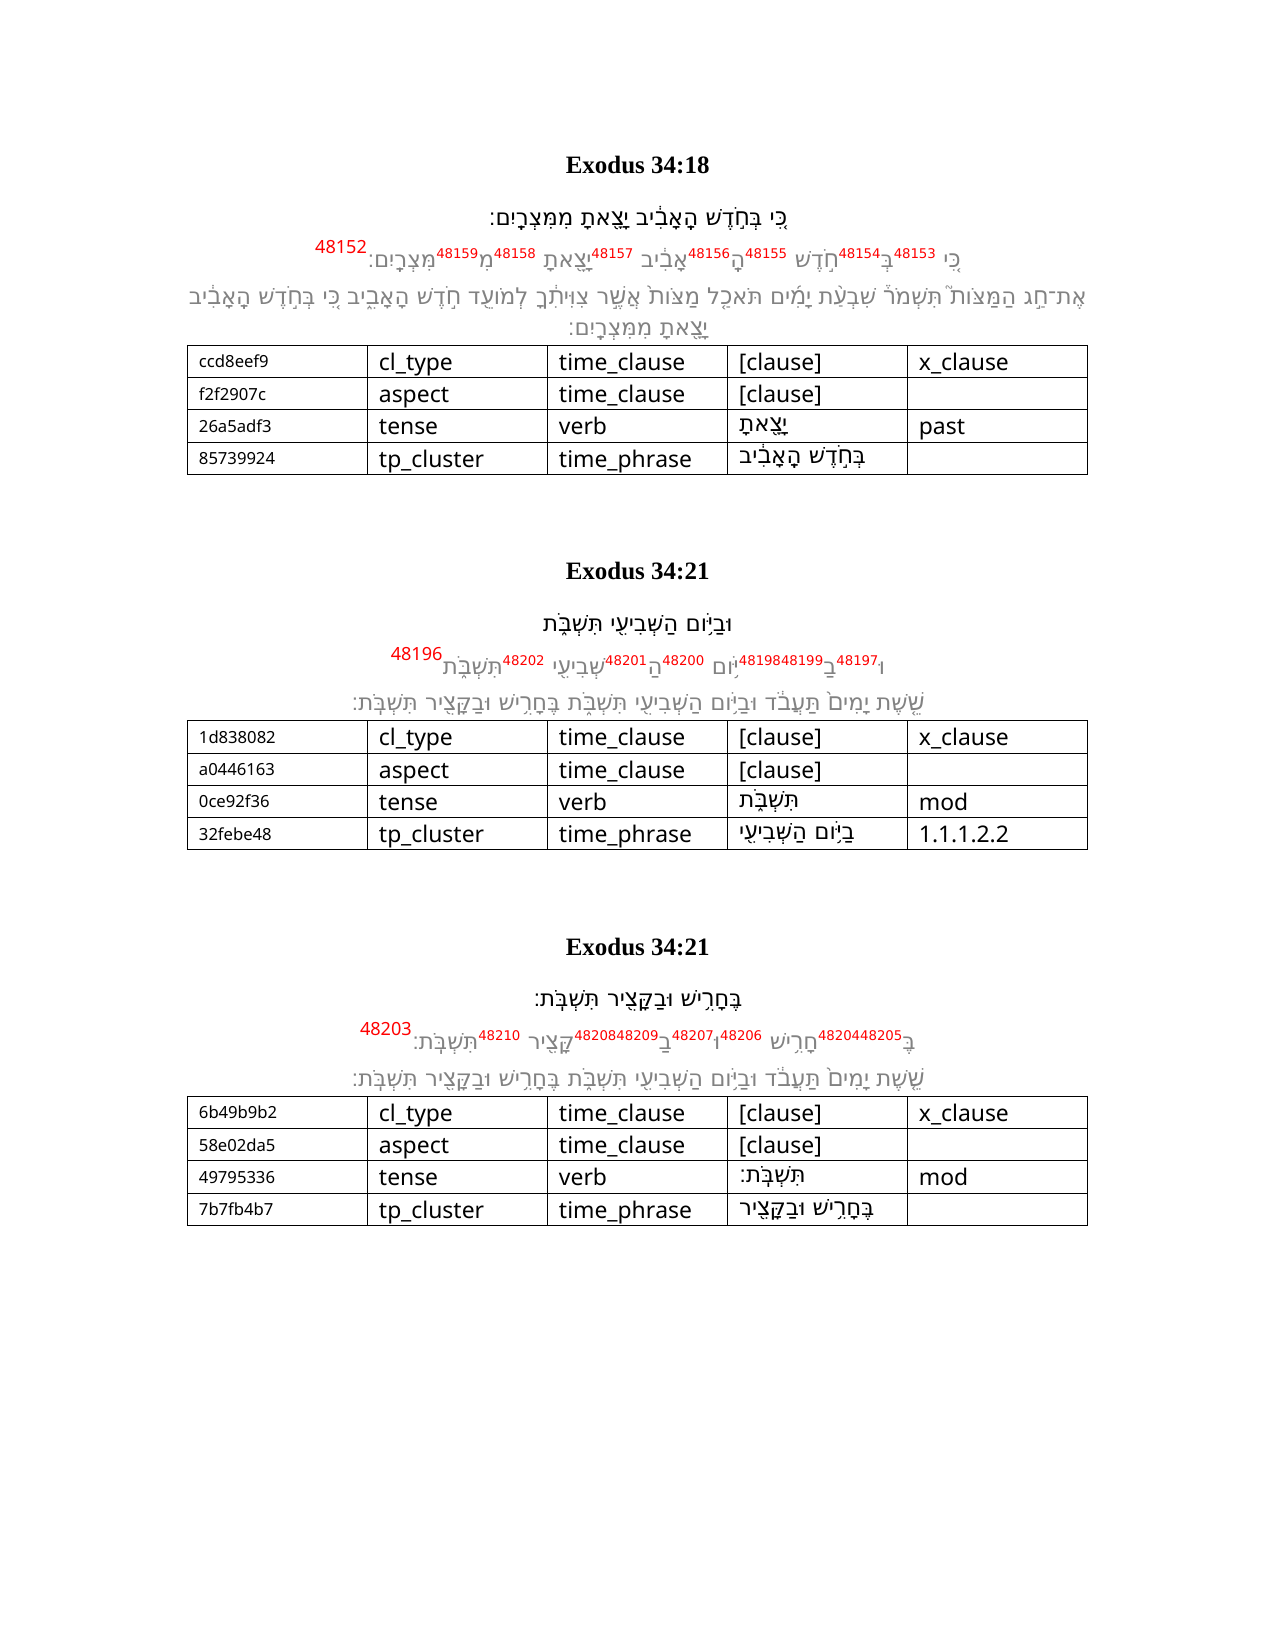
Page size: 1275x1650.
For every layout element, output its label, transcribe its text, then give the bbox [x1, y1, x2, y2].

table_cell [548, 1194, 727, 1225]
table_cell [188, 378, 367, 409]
text אֶת־חַ֣ג הַמַּצֹּות֮ תִּשְׁמֹר֒ שִׁבְעַ֨ת יָמִ֜ים תֹּאכַ֤ל מַצֹּות֙ אֲשֶׁ֣ר צִוִּיתִ֔ךָ לְמֹועֵ֖ד חֹ֣דֶשׁ הָאָבִ֑יב כִּ֚י בְּחֹ֣דֶשׁ הָֽאָבִ֔יב יָצָ֖אתָ מִמִּצְרָֽיִם׃ [187, 283, 1087, 341]
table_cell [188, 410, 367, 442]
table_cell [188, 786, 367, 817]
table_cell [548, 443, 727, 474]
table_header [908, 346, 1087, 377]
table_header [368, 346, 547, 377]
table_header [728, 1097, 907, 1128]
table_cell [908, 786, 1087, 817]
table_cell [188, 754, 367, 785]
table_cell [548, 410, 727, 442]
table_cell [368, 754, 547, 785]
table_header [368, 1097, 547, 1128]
text וּבַיֹּ֥ום הַשְּׁבִיעִ֖י תִּשְׁבֹּ֑ת [187, 610, 1087, 637]
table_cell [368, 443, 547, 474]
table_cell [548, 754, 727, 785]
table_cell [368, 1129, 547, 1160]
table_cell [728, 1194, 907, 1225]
text Exodus 34:21 [187, 932, 1087, 960]
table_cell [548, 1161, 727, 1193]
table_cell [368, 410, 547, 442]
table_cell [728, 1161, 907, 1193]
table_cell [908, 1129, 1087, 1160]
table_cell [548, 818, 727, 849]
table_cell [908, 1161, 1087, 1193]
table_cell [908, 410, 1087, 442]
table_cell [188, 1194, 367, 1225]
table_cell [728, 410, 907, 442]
text שֵׁ֤שֶׁת יָמִים֙ תַּעֲבֹ֔ד וּבַיֹּ֥ום הַשְּׁבִיעִ֖י תִּשְׁבֹּ֑ת בֶּחָרִ֥ישׁ וּבַקָּצִ֖יר תִּשְׁבֹּֽת׃ [187, 1065, 1087, 1092]
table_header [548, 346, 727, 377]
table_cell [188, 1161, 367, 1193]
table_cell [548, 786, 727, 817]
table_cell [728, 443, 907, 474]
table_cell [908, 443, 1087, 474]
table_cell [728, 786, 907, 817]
text 48203בֶּ4820448205חָרִ֥ישׁ 48206וּ48207בַ4820848209קָּצִ֖יר 48210תִּשְׁבֹּֽת׃ [187, 1016, 1087, 1059]
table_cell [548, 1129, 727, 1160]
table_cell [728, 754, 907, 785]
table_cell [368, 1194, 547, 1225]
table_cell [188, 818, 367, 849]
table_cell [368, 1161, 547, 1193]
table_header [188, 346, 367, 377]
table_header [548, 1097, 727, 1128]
text 48152כִּ֚י 48153בְּ48154חֹ֣דֶשׁ 48155הָֽ48156אָבִ֔יב 48157יָצָ֖אתָ 48158מִ48159מִּצְרָֽיִם׃ [187, 234, 1087, 277]
text Exodus 34:21 [187, 556, 1087, 585]
text Exodus 34:18 [187, 150, 1087, 179]
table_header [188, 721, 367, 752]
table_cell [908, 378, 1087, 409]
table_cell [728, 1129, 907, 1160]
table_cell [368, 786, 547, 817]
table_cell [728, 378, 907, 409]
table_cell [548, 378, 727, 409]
text כִּ֚י בְּחֹ֣דֶשׁ הָֽאָבִ֔יב יָצָ֖אתָ מִמִּצְרָֽיִם׃ [187, 204, 1087, 231]
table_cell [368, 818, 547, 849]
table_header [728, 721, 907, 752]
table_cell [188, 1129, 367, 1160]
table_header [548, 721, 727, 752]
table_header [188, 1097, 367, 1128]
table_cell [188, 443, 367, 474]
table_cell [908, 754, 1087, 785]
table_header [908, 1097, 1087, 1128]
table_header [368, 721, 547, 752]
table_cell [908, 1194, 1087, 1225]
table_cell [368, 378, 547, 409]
text שֵׁ֤שֶׁת יָמִים֙ תַּעֲבֹ֔ד וּבַיֹּ֥ום הַשְּׁבִיעִ֖י תִּשְׁבֹּ֑ת בֶּחָרִ֥ישׁ וּבַקָּצִ֖יר תִּשְׁבֹּֽת׃ [187, 689, 1087, 716]
text בֶּחָרִ֥ישׁ וּבַקָּצִ֖יר תִּשְׁבֹּֽת׃ [187, 986, 1087, 1012]
text 48196וּ48197בַ4819848199יֹּ֥ום 48200הַ48201שְּׁבִיעִ֖י 48202תִּשְׁבֹּ֑ת [187, 641, 1087, 683]
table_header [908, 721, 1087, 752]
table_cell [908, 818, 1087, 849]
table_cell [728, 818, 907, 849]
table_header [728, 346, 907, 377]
